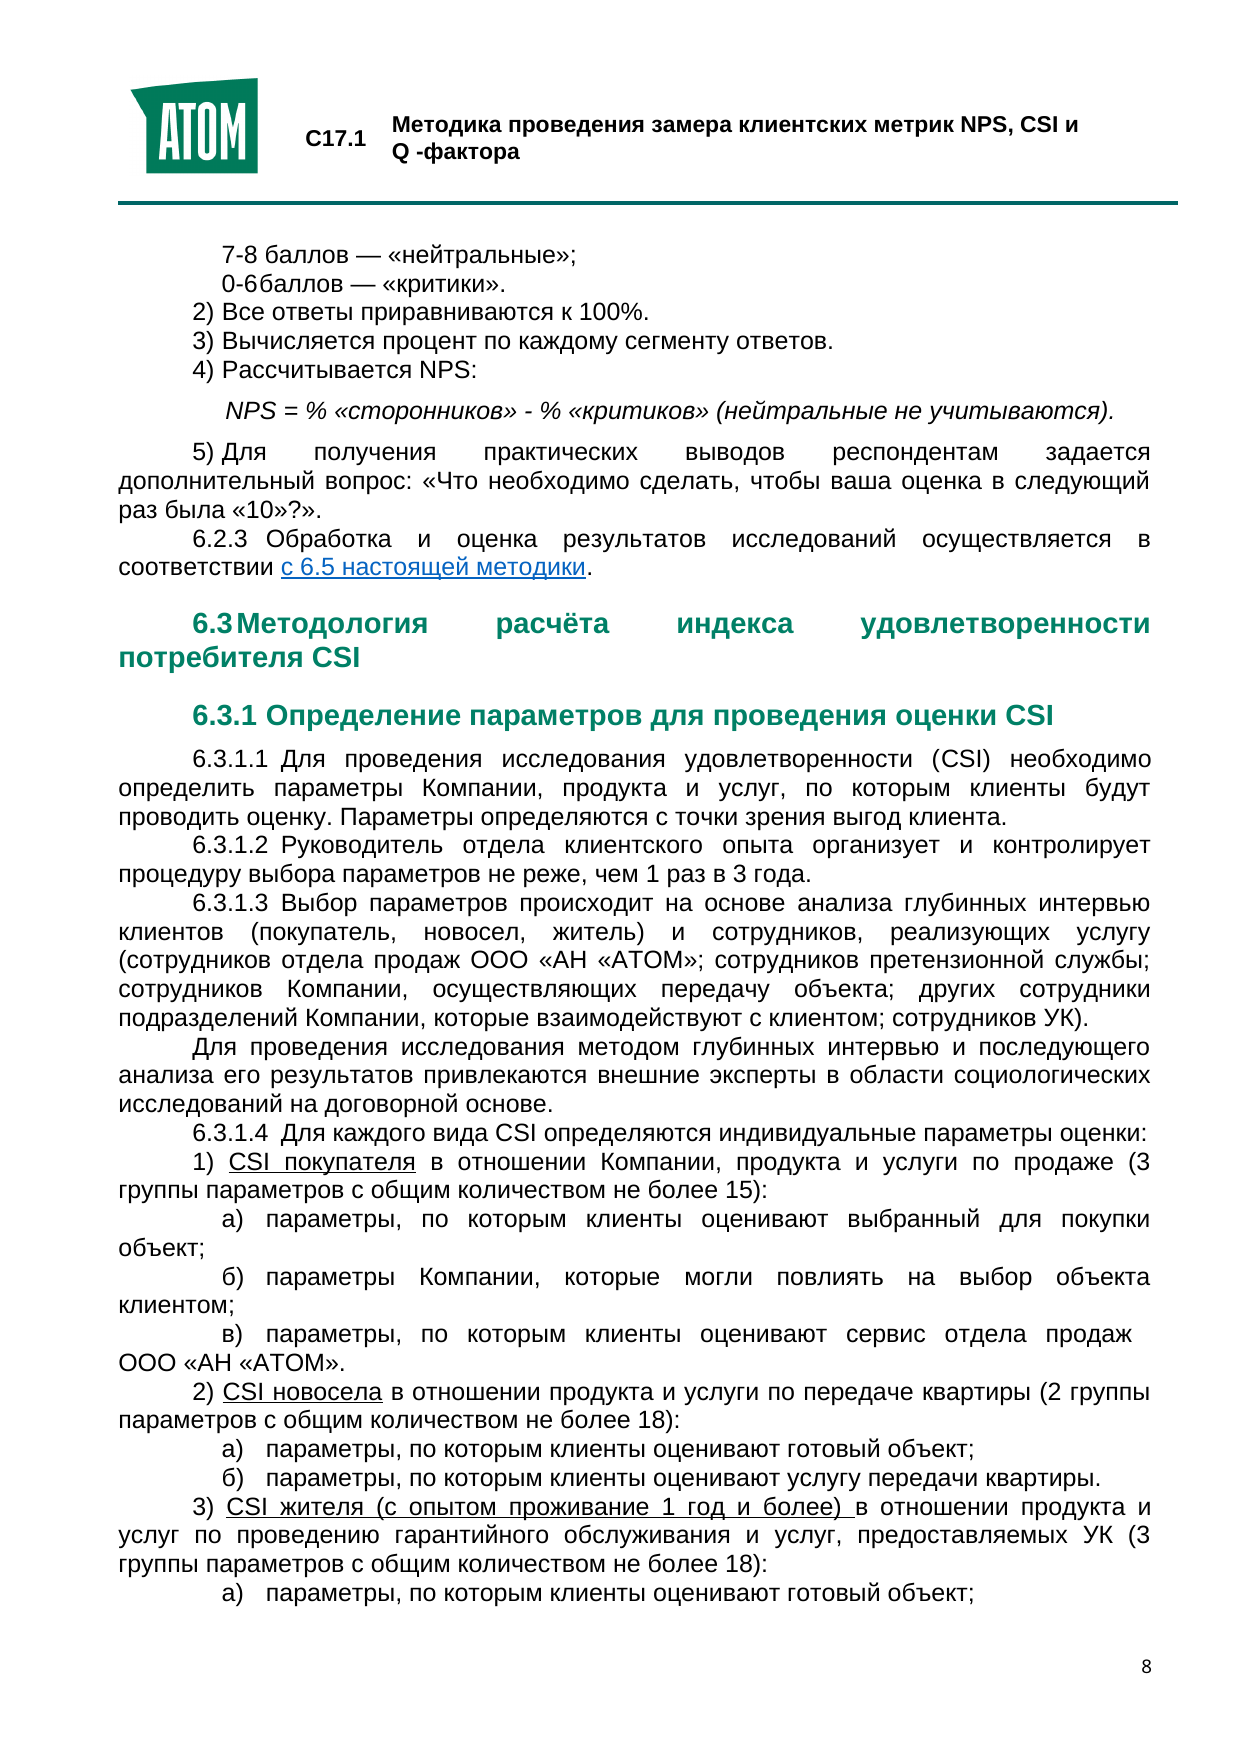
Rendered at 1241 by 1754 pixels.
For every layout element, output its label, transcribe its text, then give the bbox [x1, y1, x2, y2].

list Рассчитывается NPS: [192, 355, 1152, 384]
subtitle Методология расчёта индекса удовлетворенности потребителя CSI [118, 606, 1152, 673]
list параметры, по которым клиенты оценивают сервис отдела продаж ООО «АН «АТОМ». [118, 1319, 1152, 1377]
text 2) CSI новосела в отношении продукта и услуги по передаче квартиры (2 группы параметров с общим количеством не более 18): [118, 1377, 1152, 1434]
list Для проведения исследования удовлетворенности (CSI) необходимо определить параметры Компании, продукта и услуг, по которым клиенты будут проводить оценку. Параметры определяются с точки зрения выгод клиента. [118, 744, 1152, 831]
list Все ответы приравниваются к 100%. [192, 297, 1152, 326]
list Для каждого вида CSI определяются индивидуальные параметры оценки: [118, 1118, 1152, 1147]
list параметры Компании, которые могли повлиять на выбор объекта клиентом; [118, 1262, 1152, 1319]
list 7-8 баллов — «нейтральные»; [118, 240, 1152, 269]
list параметры, по которым клиенты оценивают выбранный для покупки объект; [118, 1204, 1152, 1262]
text 3) CSI жителя (с опытом проживание 1 год и более) в отношении продукта и услуг по проведению гарантийного обслуживания и услуг, предоставляемых УК (3 группы параметров с общим количеством не более 18): [118, 1492, 1152, 1578]
list Для получения практических выводов респондентам задается дополнительный вопрос: «Что необходимо сделать, чтобы ваша оценка в следующий раз была «10»?». [118, 437, 1152, 524]
list Руководитель отдела клиентского опыта организует и контролирует процедуру выбора параметров не реже, чем 1 раз в 3 года. [118, 831, 1152, 888]
text 1) CSI покупателя в отношении Компании, продукта и услуги по продаже (3 группы параметров с общим количеством не более 15): [118, 1147, 1152, 1204]
list Выбор параметров происходит на основе анализа глубинных интервью клиентов (покупатель, новосел, житель) и сотрудников, реализующих услугу (сотрудников отдела продаж ООО «АН «АТОМ»; сотрудников претензионной службы; сотрудников Компании, осуществляющих передачу объекта; других сотрудники подразделений Компании, которые взаимодействуют с клиентом; сотрудников УК). [118, 888, 1152, 1032]
list a) параметры, по которым клиенты оценивают готовый объект; [118, 1434, 1152, 1463]
list параметры, по которым клиенты оценивают готовый объект; [118, 1578, 1152, 1607]
list Обработка и оценка результатов исследований осуществляется в соответствии с 6.5 настоящей методики. [118, 524, 1152, 581]
list Вычисляется процент по каждому сегменту ответов. [192, 326, 1152, 355]
list б) параметры, по которым клиенты оценивают услугу передачи квартиры. [118, 1463, 1152, 1492]
picture [129, 75, 261, 176]
text Для проведения исследования методом глубинных интервью и последующего анализа его результатов привлекаются внешние эксперты в области социологических исследований на договорной основе. [118, 1032, 1152, 1118]
list баллов — «критики». [221, 269, 1152, 297]
subtitle Определение параметров для проведения оценки CSI [118, 698, 1152, 732]
list NPS = % «сторонников» - % «критиков» (нейтральные не учитываются). [192, 396, 1152, 425]
